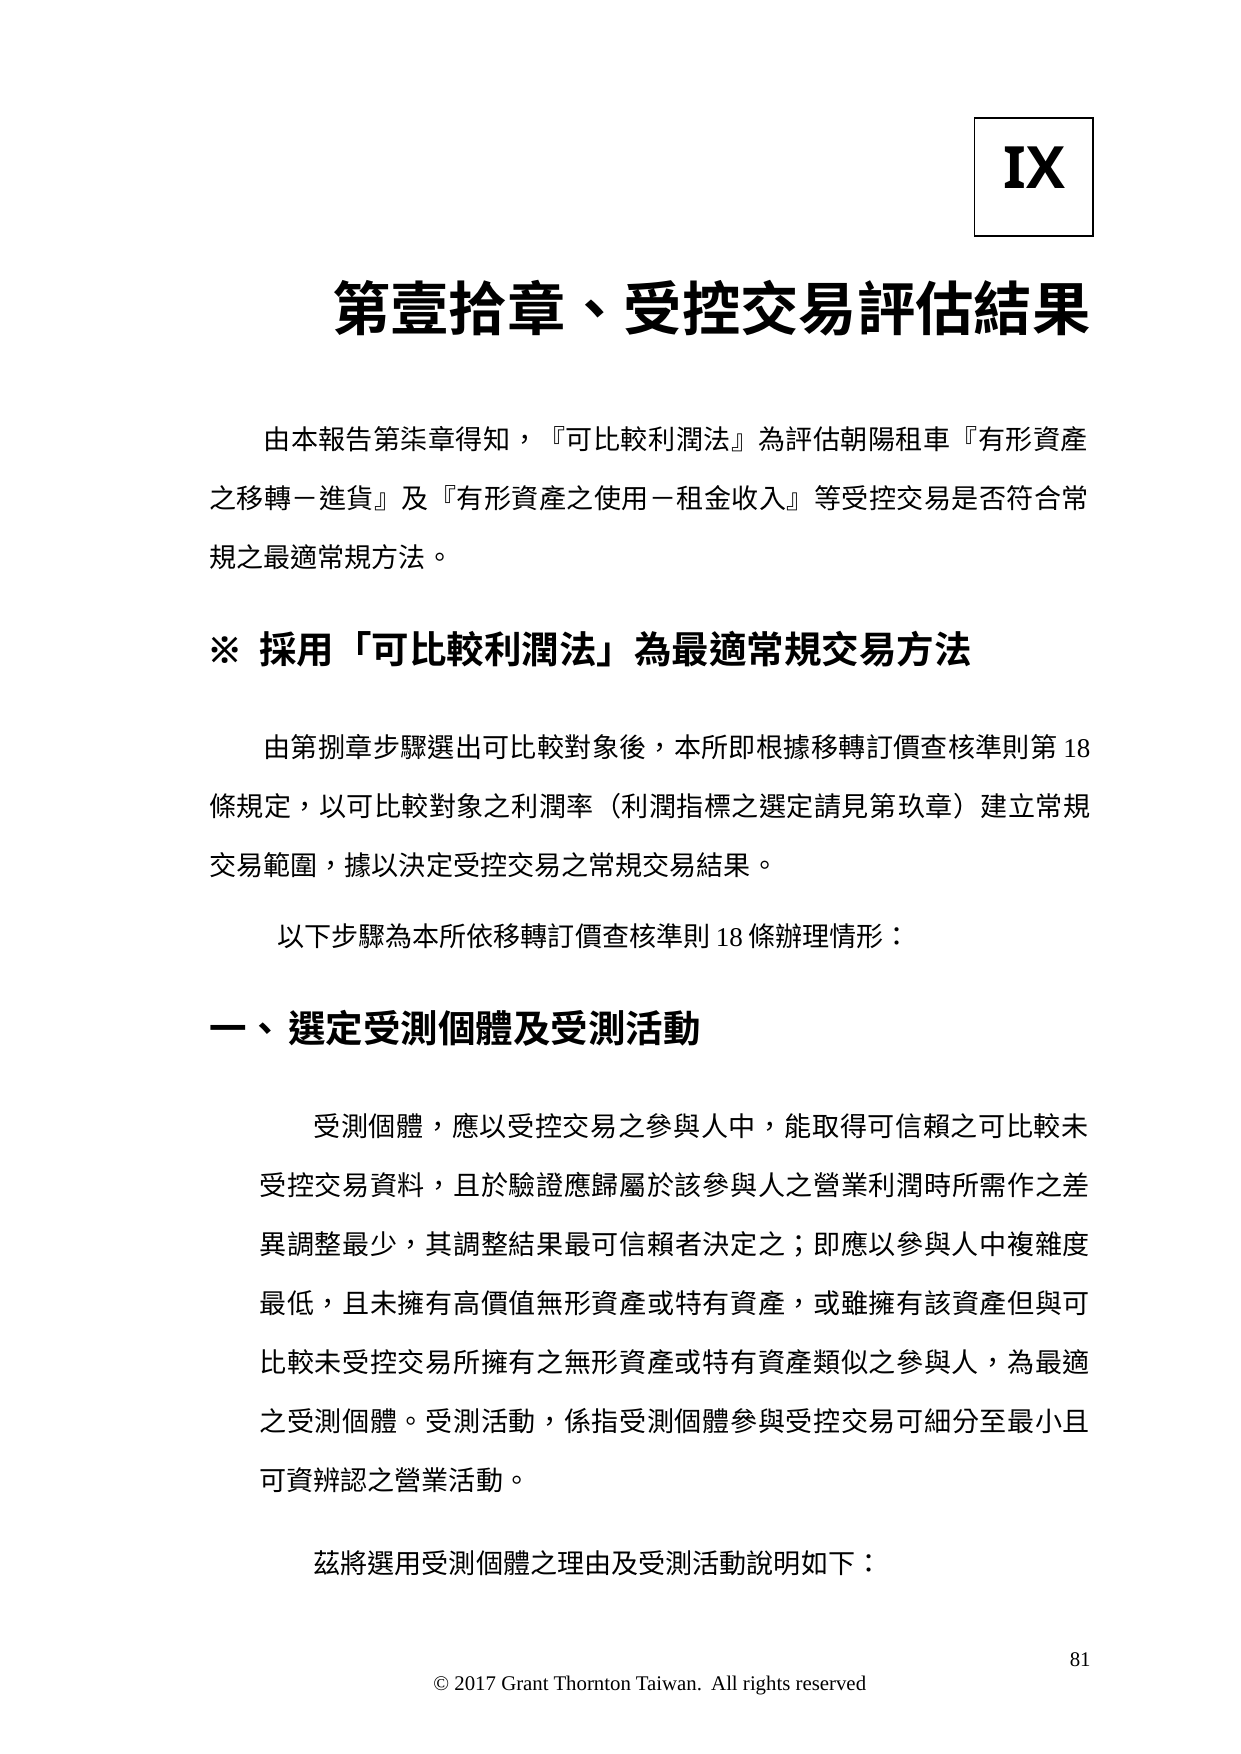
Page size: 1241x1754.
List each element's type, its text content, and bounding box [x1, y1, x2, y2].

subtitle 選定受測個體及受測活動 [209, 999, 1090, 1053]
text 以下步驟為本所依移轉訂價查核準則18條辦理情形： [209, 915, 1090, 954]
text 由第捌章步驟選出可比較對象後，本所即根據移轉訂價查核準則第18條規定，以可比較對象之利潤率（利潤指標之選定請見第玖章）建立常規交易範圍，據以決定受控交易之常規交易結果。 [209, 726, 1090, 883]
text 由本報告第柒章得知，『可比較利潤法』為評估朝陽租車『有形資產之移轉－進貨』及『有形資產之使用－租金收入』等受控交易是否符合常規之最適常規方法。 [209, 418, 1090, 575]
text 茲將選用受測個體之理由及受測活動說明如下： [259, 1542, 1090, 1582]
subtitle 受控交易評估結果 [284, 262, 1090, 347]
subtitle ※ 採用「可比較利潤法」為最適常規交易方法 [209, 620, 1090, 674]
text 受測個體，應以受控交易之參與人中，能取得可信賴之可比較未受控交易資料，且於驗證應歸屬於該參與人之營業利潤時所需作之差異調整最少，其調整結果最可信賴者決定之；即應以參與人中複雜度最低，且未擁有高價值無形資產或特有資產，或雖擁有該資產但與可比較未受控交易所擁有之無形資產或特有資產類似之參與人，為最適之受測個體。受測活動，係指受測個體參與受控交易可細分至最小且可資辨認之營業活動。 [259, 1105, 1090, 1498]
